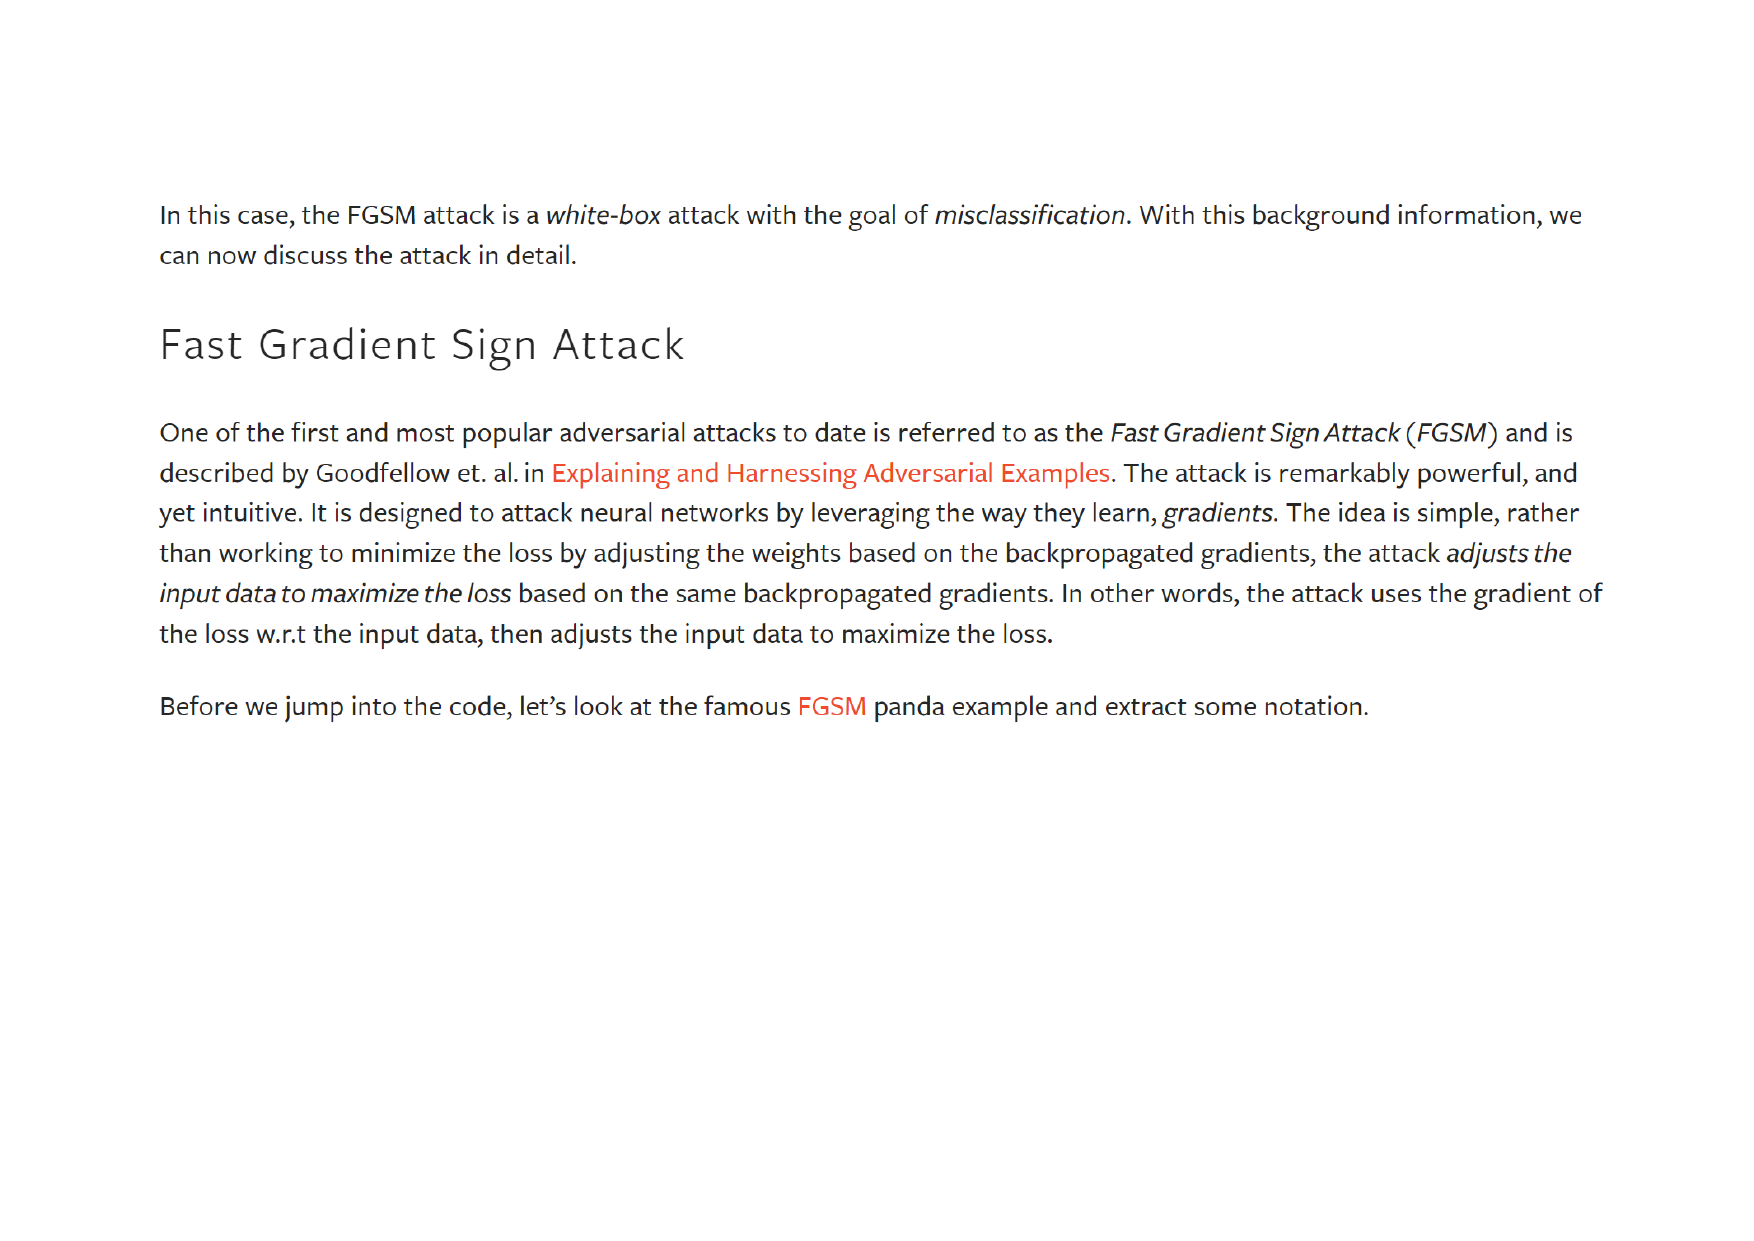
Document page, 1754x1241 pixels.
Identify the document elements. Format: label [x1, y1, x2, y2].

picture [150, 197, 1609, 733]
